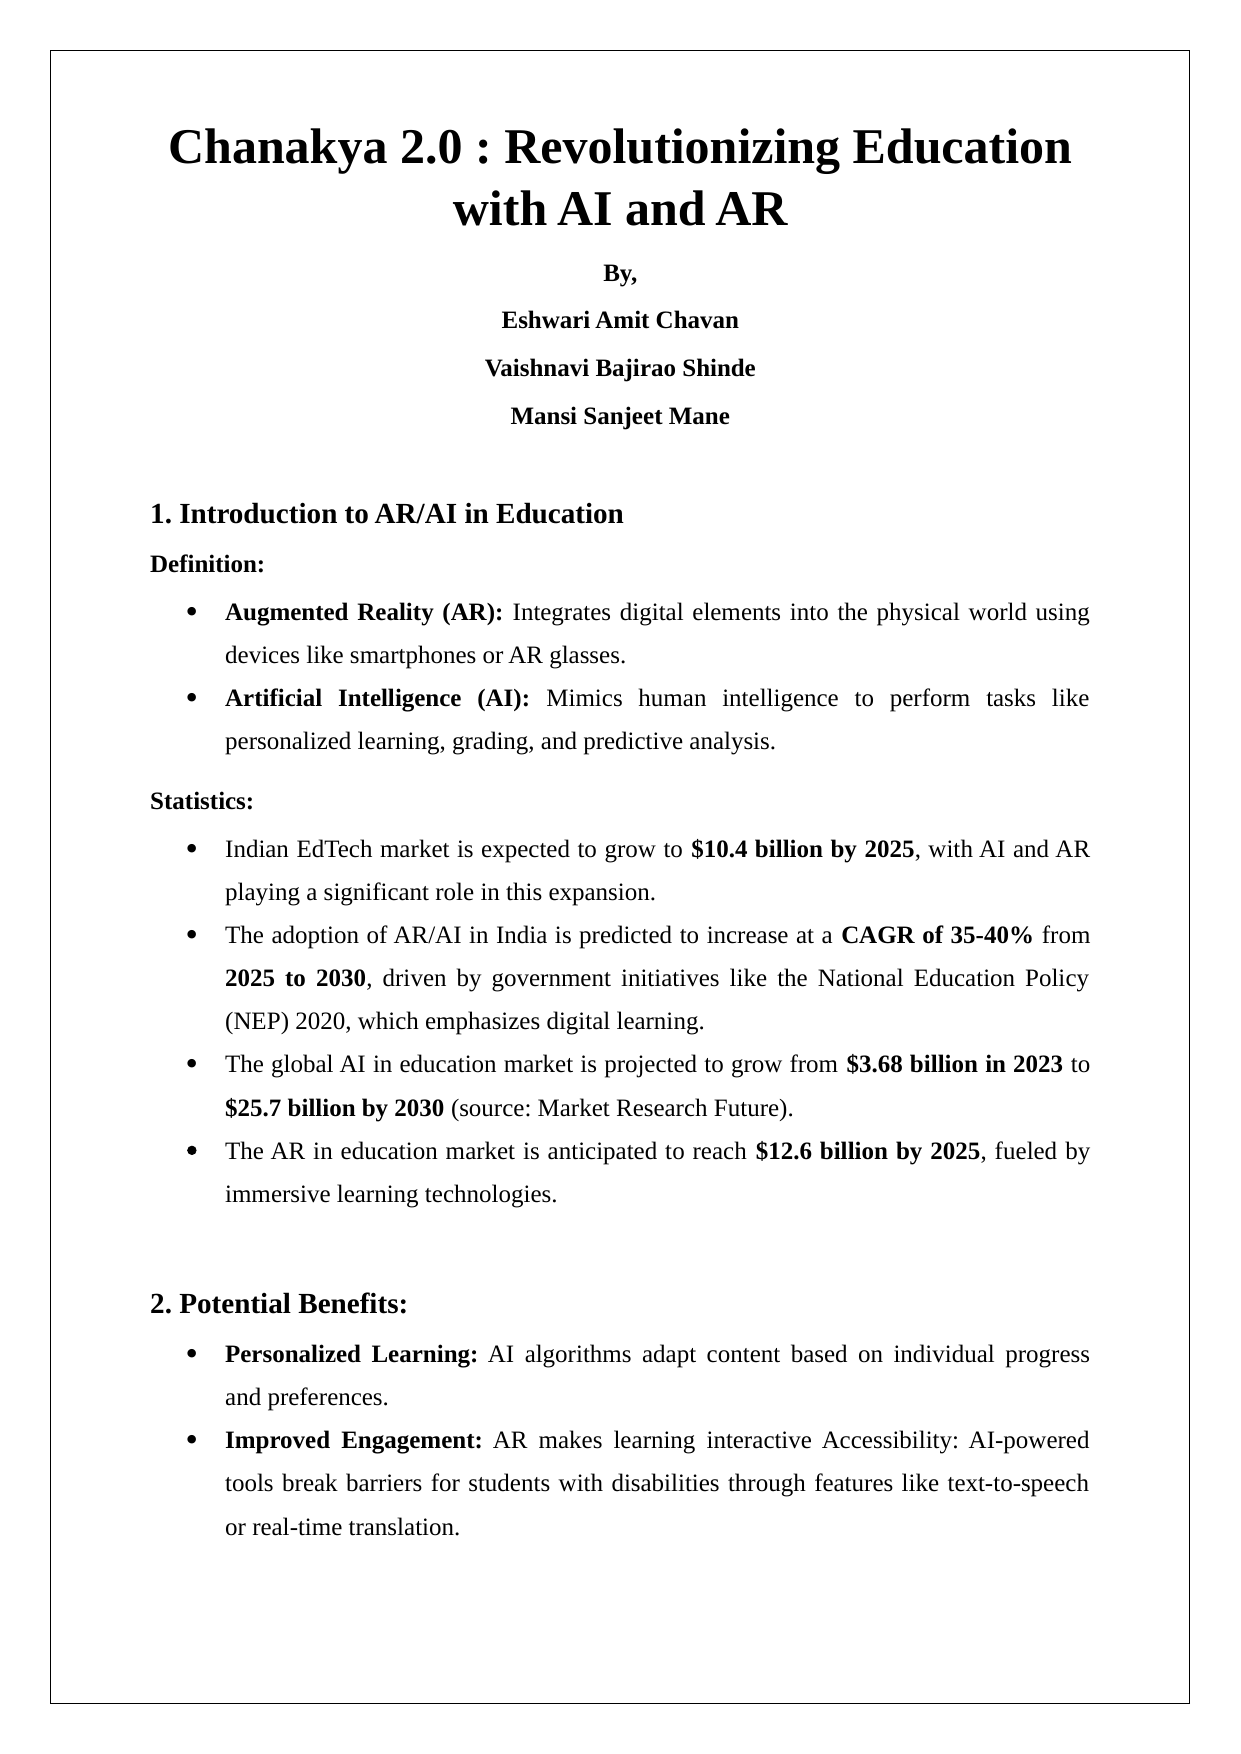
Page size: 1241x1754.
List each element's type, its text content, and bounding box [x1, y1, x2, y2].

list Artificial Intelligence (AI): Mimics human intelligence to perform tasks like personalized learning, grading, and predictive analysis. [187, 683, 1090, 755]
text Chanakya 2.0 : Revolutionizing Education with AI and AR [150, 117, 1090, 237]
text Definition: [150, 549, 1090, 578]
list Indian EdTech market is expected to grow to $10.4 billion by 2025, with AI and AR playing a significant role in this expansion. [187, 834, 1090, 906]
text By, [150, 258, 1090, 287]
list The adoption of AR/AI in India is predicted to increase at a CAGR of 35-40% from 2025 to 2030, driven by government initiatives like the National Education Policy (NEP) 2020, which emphasizes digital learning. [187, 920, 1090, 1035]
list The AR in education market is anticipated to reach $12.6 billion by 2025, fueled by immersive learning technologies. [187, 1136, 1090, 1208]
list Personalized Learning: AI algorithms adapt content based on individual progress and preferences. [187, 1339, 1090, 1411]
text 1. Introduction to AR/AI in Education [150, 496, 1090, 530]
text Statistics: [150, 786, 1090, 815]
list Improved Engagement: AR makes learning interactive Accessibility: AI-powered tools break barriers for students with disabilities through features like text-to-speech or real-time translation. [187, 1425, 1090, 1540]
list Augmented Reality (AR): Integrates digital elements into the physical world using devices like smartphones or AR glasses. [187, 597, 1090, 669]
text Vaishnavi Bajirao Shinde [150, 353, 1090, 382]
list The global AI in education market is projected to grow from $3.68 billion in 2023 to $25.7 billion by 2030 (source: Market Research Future). [187, 1049, 1090, 1121]
text 2. Potential Benefits: [150, 1286, 1090, 1320]
text Eshwari Amit Chavan [150, 306, 1090, 334]
text Mansi Sanjeet Mane [150, 401, 1090, 430]
